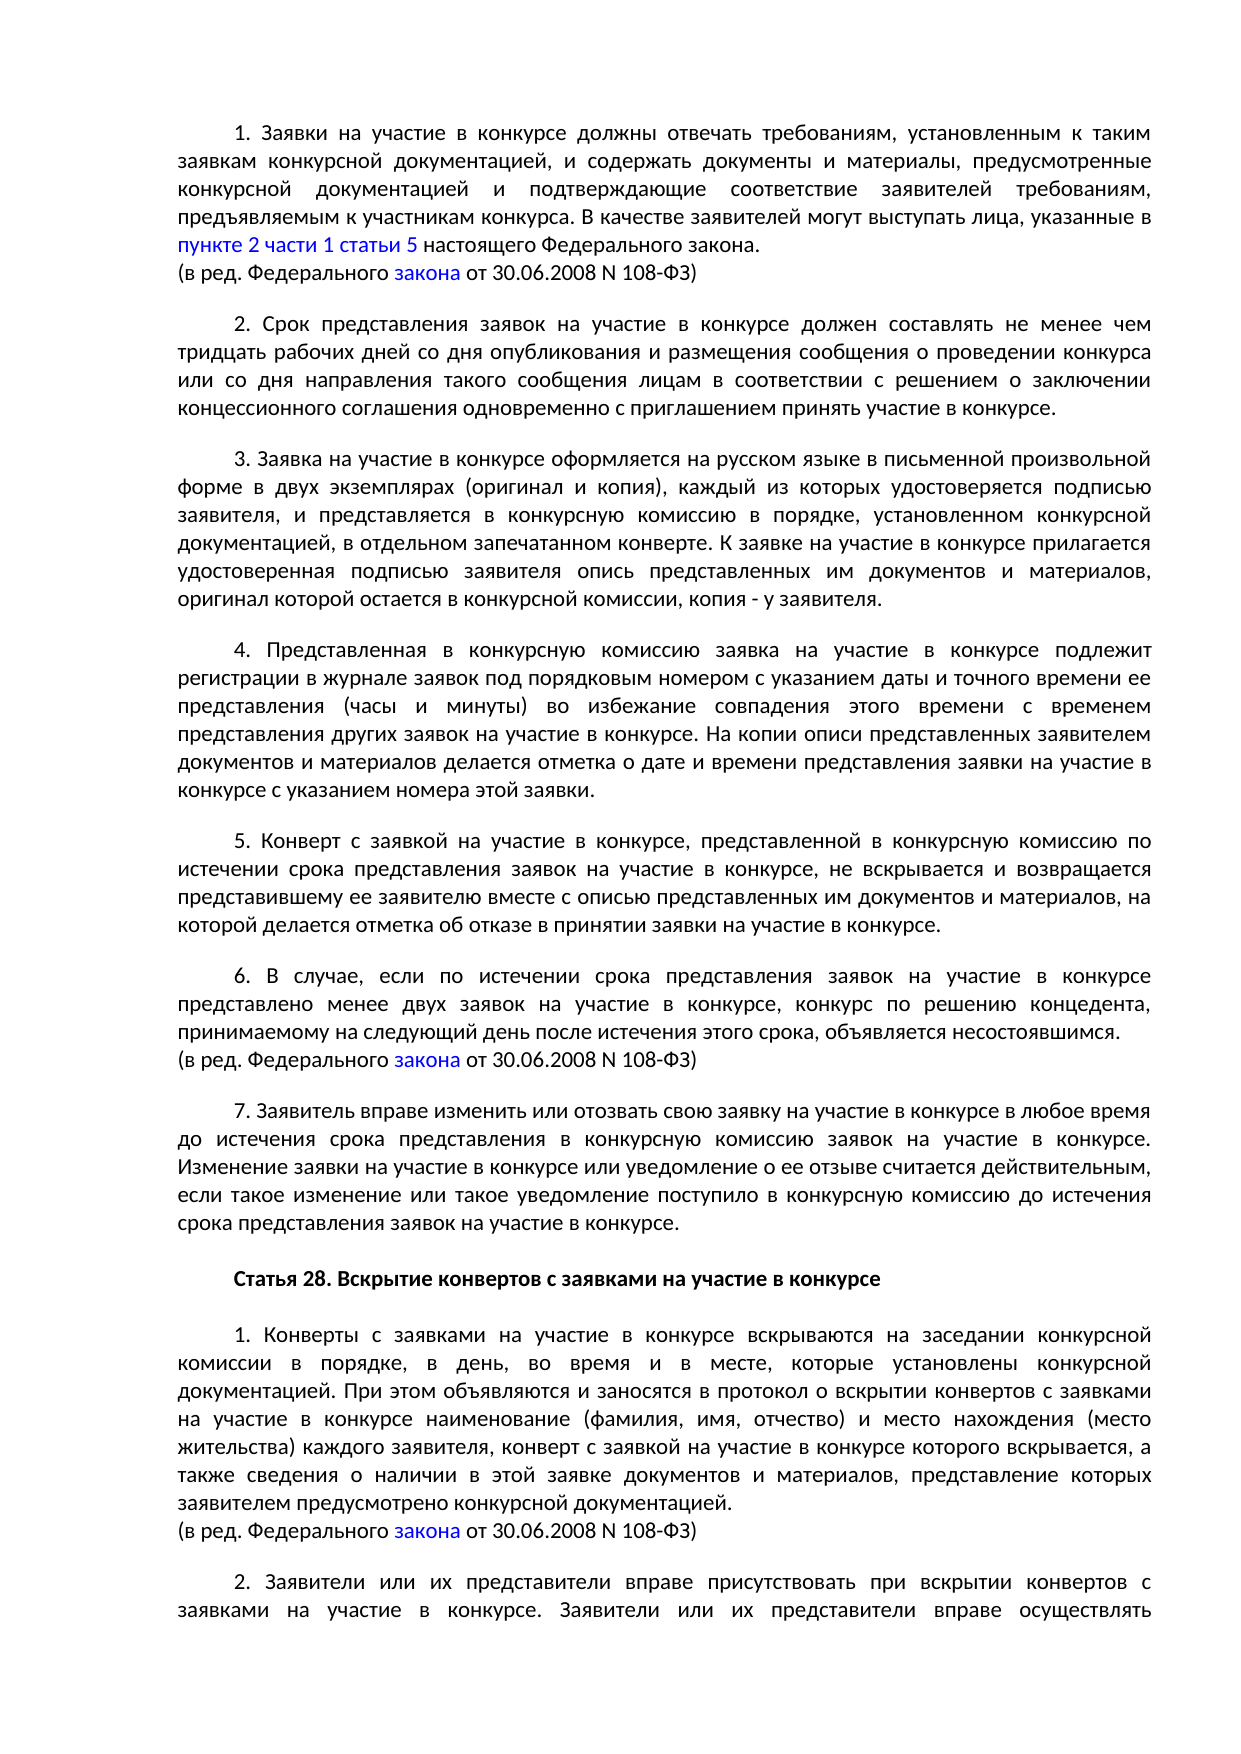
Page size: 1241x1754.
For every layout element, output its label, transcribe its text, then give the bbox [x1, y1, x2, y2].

text 1. Заявки на участие в конкурсе должны отвечать требованиям, установленным к таким заявкам конкурсной документацией, и содержать документы и материалы, предусмотренные конкурсной документацией и подтверждающие соответствие заявителей требованиям, предъявляемым к участникам конкурса. В качестве заявителей могут выступать лица, указанные в пункте 2 части 1 статьи 5 настоящего Федерального закона. [177, 118, 1152, 258]
text (в ред. Федерального закона от 30.06.2008 N 108-ФЗ) [177, 258, 1152, 286]
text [177, 1567, 1152, 1623]
title Статья 28. Вскрытие конвертов с заявками на участие в конкурсе [177, 1264, 1152, 1292]
text (в ред. Федерального закона от 30.06.2008 N 108-ФЗ) [177, 1517, 1152, 1544]
text (в ред. Федерального закона от 30.06.2008 N 108-ФЗ) [177, 1045, 1152, 1073]
text 4. Представленная в конкурсную комиссию заявка на участие в конкурсе подлежит регистрации в журнале заявок под порядковым номером с указанием даты и точного времени ее представления (часы и минуты) во избежание совпадения этого времени с временем представления других заявок на участие в конкурсе. На копии описи представленных заявителем документов и материалов делается отметка о дате и времени представления заявки на участие в конкурсе с указанием номера этой заявки. [177, 635, 1152, 803]
text 3. Заявка на участие в конкурсе оформляется на русском языке в письменной произвольной форме в двух экземплярах (оригинал и копия), каждый из которых удостоверяется подписью заявителя, и представляется в конкурсную комиссию в порядке, установленном конкурсной документацией, в отдельном запечатанном конверте. К заявке на участие в конкурсе прилагается удостоверенная подписью заявителя опись представленных им документов и материалов, оригинал которой остается в конкурсной комиссии, копия - у заявителя. [177, 444, 1152, 612]
text 2. Срок представления заявок на участие в конкурсе должен составлять не менее чем тридцать рабочих дней со дня опубликования и размещения сообщения о проведении конкурса или со дня направления такого сообщения лицам в соответствии с решением о заключении концессионного соглашения одновременно с приглашением принять участие в конкурсе. [177, 309, 1152, 421]
text 5. Конверт с заявкой на участие в конкурсе, представленной в конкурсную комиссию по истечении срока представления заявок на участие в конкурсе, не вскрывается и возвращается представившему ее заявителю вместе с описью представленных им документов и материалов, на которой делается отметка об отказе в принятии заявки на участие в конкурсе. [177, 826, 1152, 938]
text 7. Заявитель вправе изменить или отозвать свою заявку на участие в конкурсе в любое время до истечения срока представления в конкурсную комиссию заявок на участие в конкурсе. Изменение заявки на участие в конкурсе или уведомление о ее отзыве считается действительным, если такое изменение или такое уведомление поступило в конкурсную комиссию до истечения срока представления заявок на участие в конкурсе. [177, 1096, 1152, 1236]
text 1. Конверты с заявками на участие в конкурсе вскрываются на заседании конкурсной комиссии в порядке, в день, во время и в месте, которые установлены конкурсной документацией. При этом объявляются и заносятся в протокол о вскрытии конвертов с заявками на участие в конкурсе наименование (фамилия, имя, отчество) и место нахождения (место жительства) каждого заявителя, конверт с заявкой на участие в конкурсе которого вскрывается, а также сведения о наличии в этой заявке документов и материалов, представление которых заявителем предусмотрено конкурсной документацией. [177, 1320, 1152, 1517]
text 6. В случае, если по истечении срока представления заявок на участие в конкурсе представлено менее двух заявок на участие в конкурсе, конкурс по решению концедента, принимаемому на следующий день после истечения этого срока, объявляется несостоявшимся. [177, 961, 1152, 1045]
